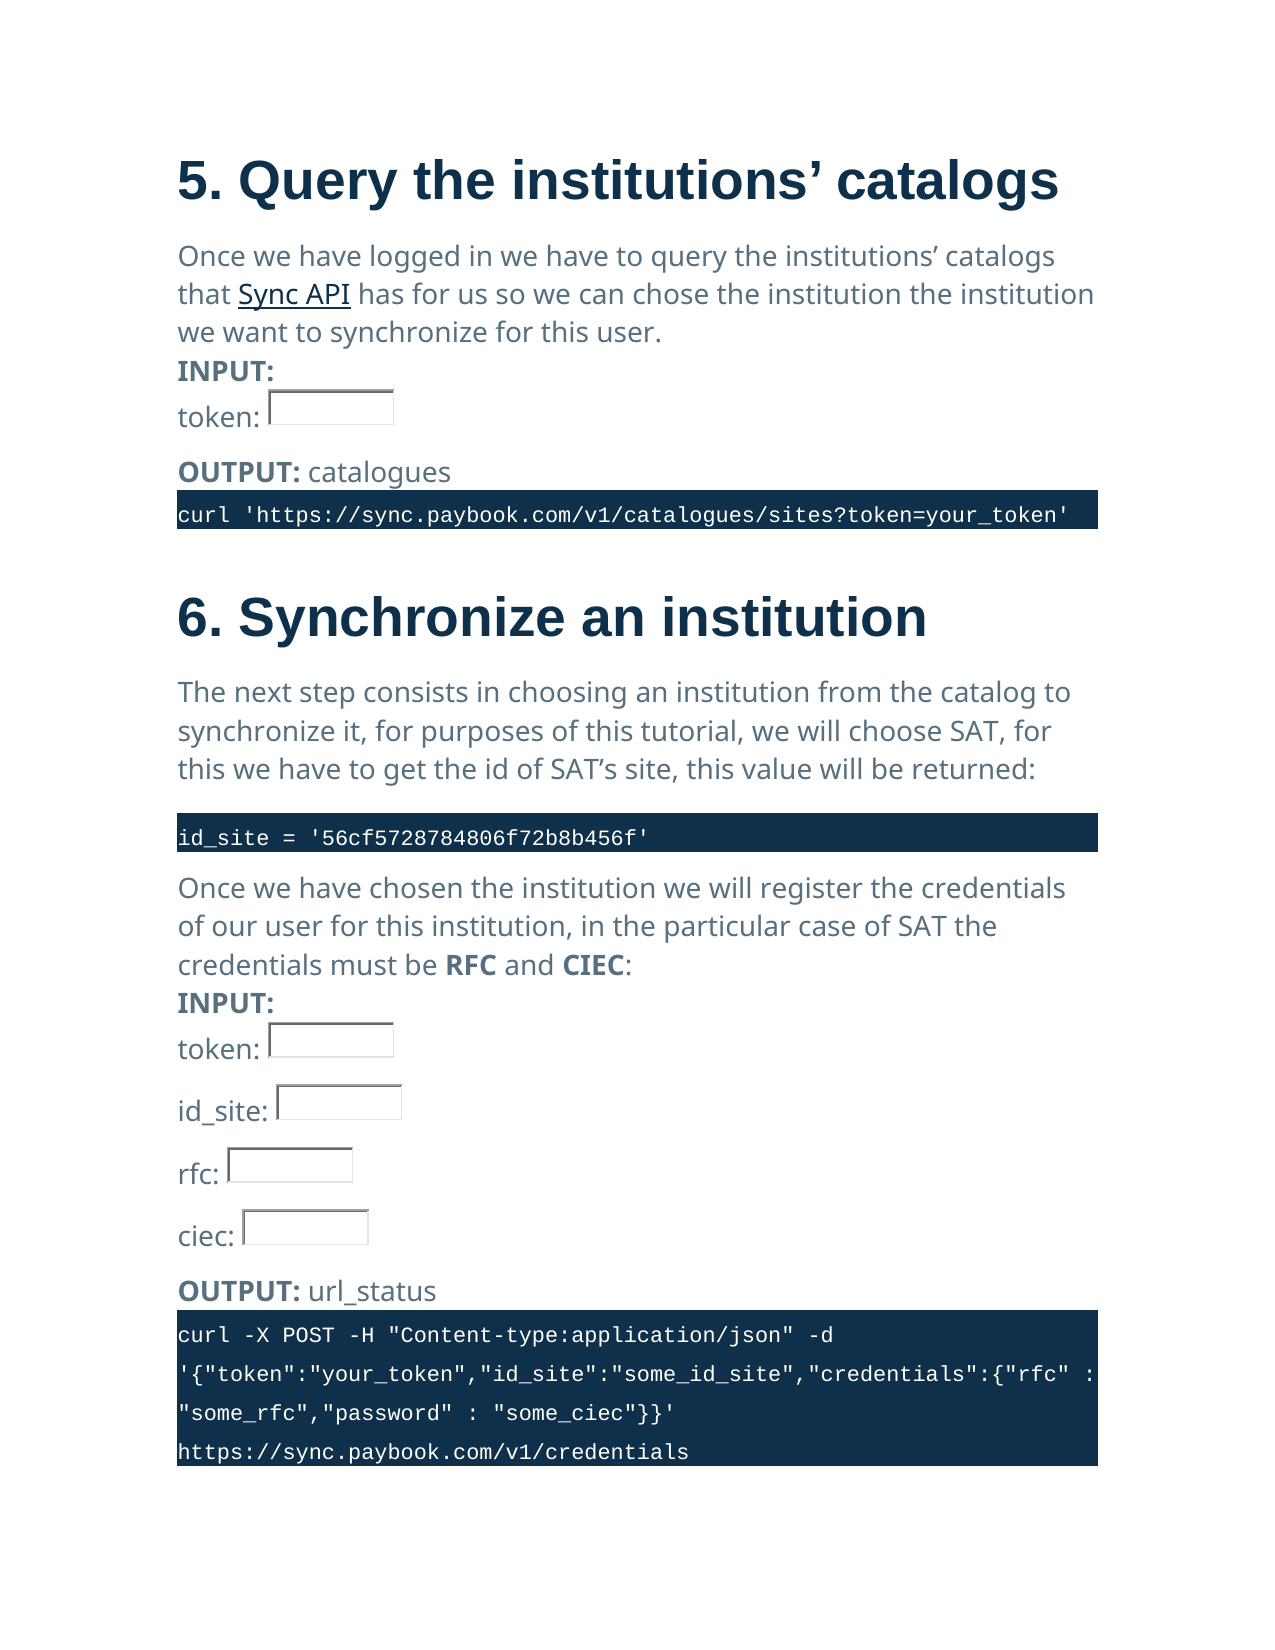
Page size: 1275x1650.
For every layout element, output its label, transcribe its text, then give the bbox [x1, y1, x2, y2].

text token: [177, 1022, 1098, 1068]
text The next step consists in choosing an institution from the catalog to synchronize it, for purposes of this tutorial, we will choose SAT, for this we have to get the id of SAT’s site, this value will be returned: [177, 673, 1098, 788]
text OUTPUT: url_status [177, 1272, 1098, 1310]
subtitle 6. Synchronize an institution [177, 584, 1098, 648]
text ciec: [177, 1209, 1098, 1255]
text OUTPUT: catalogues [177, 452, 1098, 490]
text Once we have logged in we have to query the institutions’ catalogs that Sync API has for us so we can chose the institution the institution we want to synchronize for this user. [177, 236, 1098, 351]
text token: [177, 389, 1098, 435]
subtitle 5. Query the institutions’ catalogs [177, 148, 1098, 211]
text curl 'https://sync.paybook.com/v1/catalogues/sites?token=your_token' [177, 490, 1098, 529]
text id_site = '56cf5728784806f72b8b456f' [177, 813, 1098, 852]
text INPUT: [177, 983, 1098, 1022]
text id_site: [177, 1084, 1098, 1130]
text INPUT: [177, 351, 1098, 389]
text rfc: [177, 1147, 1098, 1193]
text Once we have chosen the institution we will register the credentials of our user for this institution, in the particular case of SAT the credentials must be RFC and CIEC: [177, 868, 1098, 983]
